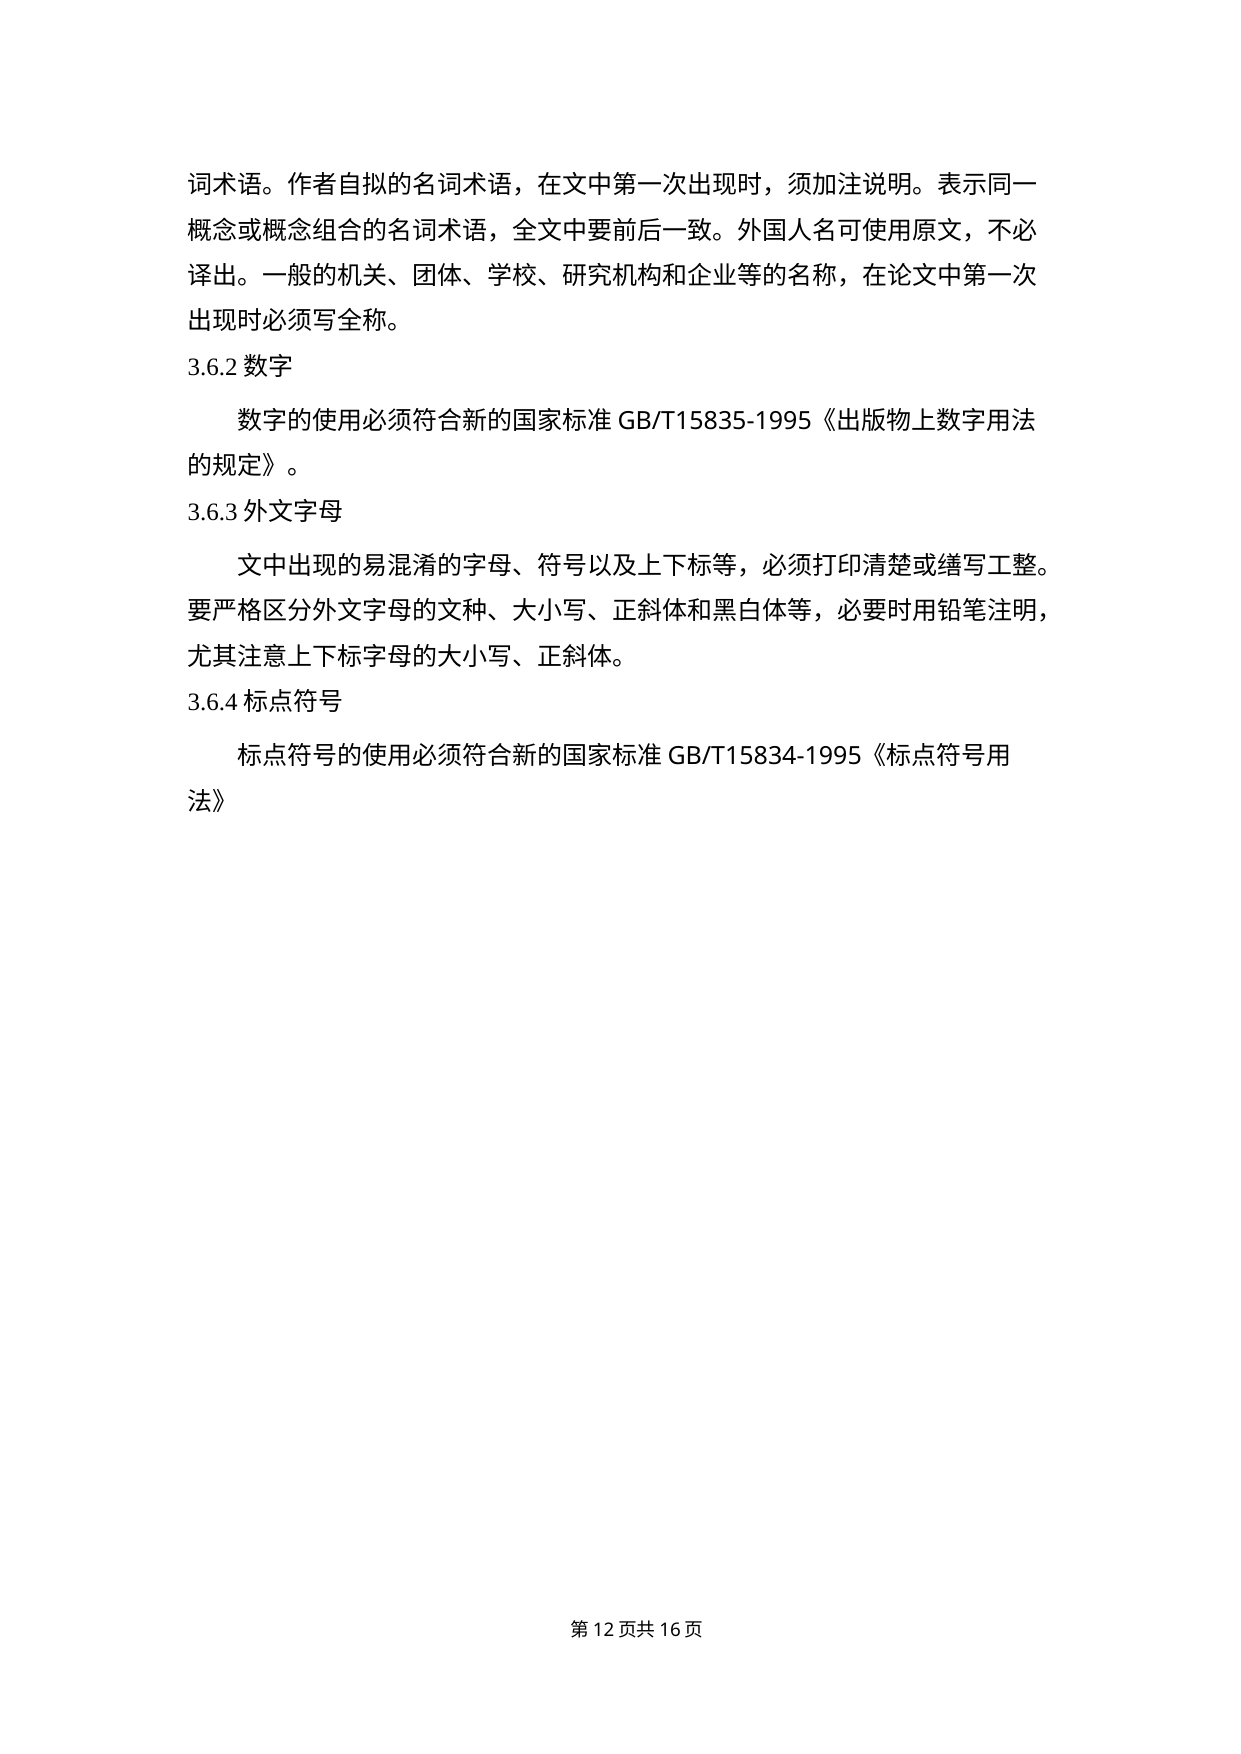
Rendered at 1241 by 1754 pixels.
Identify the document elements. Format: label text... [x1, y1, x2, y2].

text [187, 165, 1053, 337]
subtitle 3.6.2 数字 [187, 346, 1053, 382]
subtitle 3.6.4 标点符号 [187, 681, 1053, 718]
subtitle 3.6.3 外文字母 [187, 491, 1053, 527]
text 文中出现的易混淆的字母、符号以及上下标等，必须打印清楚或缮写工整。要严格区分外文字母的文种、大小写、正斜体和黑白体等，必要时用铅笔注明，尤其注意上下标字母的大小写、正斜体。 [187, 545, 1053, 672]
text 数字的使用必须符合新的国家标准GB/T15835-1995《出版物上数字用法的规定》。 [187, 400, 1053, 482]
text 标点符号的使用必须符合新的国家标准GB/T15834-1995《标点符号用法》 [187, 736, 1053, 817]
